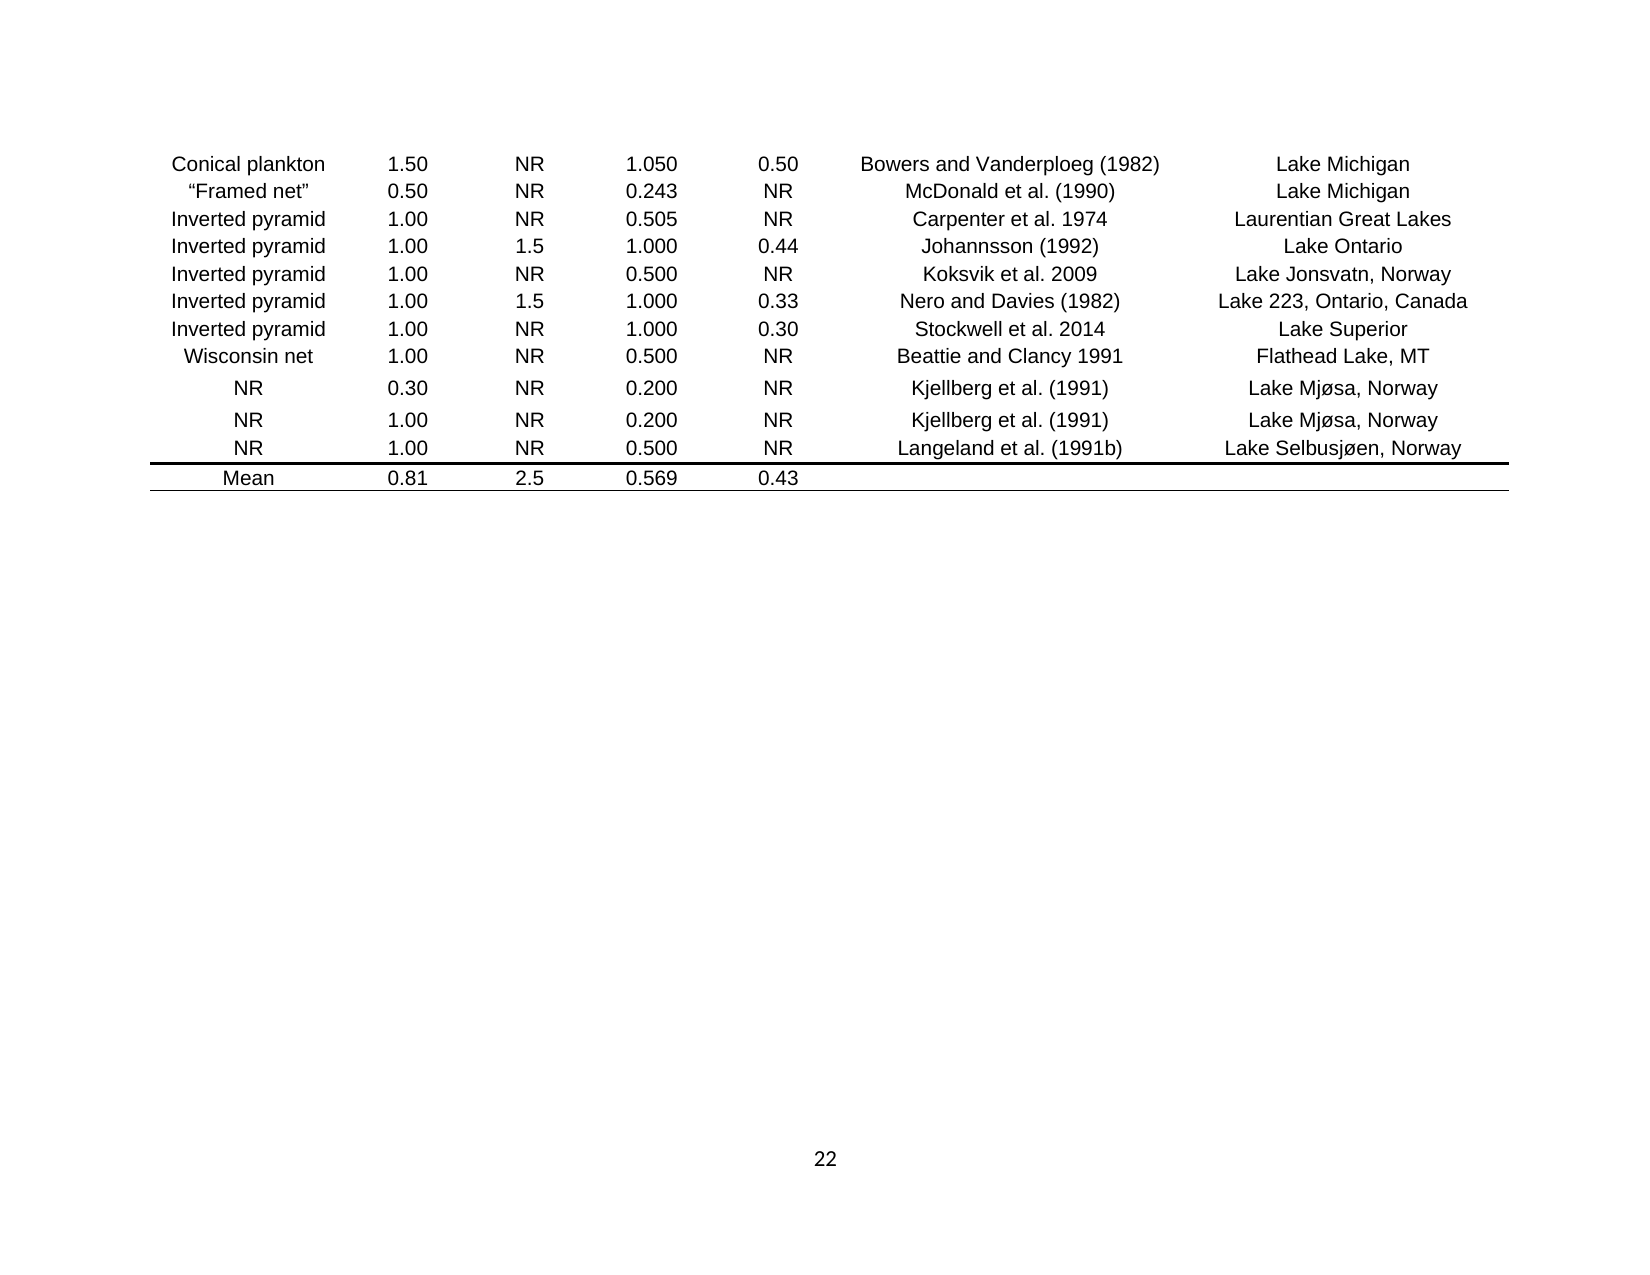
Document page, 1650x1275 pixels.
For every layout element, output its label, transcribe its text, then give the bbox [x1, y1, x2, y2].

table_cell 0.50 [713, 150, 844, 177]
table_cell Kjellberg et al. (1991) [844, 370, 1177, 406]
table_cell Kjellberg et al. (1991) [844, 406, 1177, 434]
table_cell 0.81 [347, 465, 469, 490]
table_cell NR [150, 370, 347, 406]
table_cell Inverted pyramid [150, 287, 347, 315]
table_cell NR [713, 205, 844, 232]
table_cell NR [469, 434, 591, 462]
table_cell Bowers and Vanderploeg (1982) [844, 150, 1177, 177]
table_cell Lake Selbusjøen, Norway [1177, 434, 1509, 462]
table_cell Mean [150, 465, 347, 490]
table_cell 0.50 [347, 178, 469, 205]
table_cell 0.500 [591, 343, 712, 370]
table_cell NR [469, 260, 591, 287]
table_cell NR [150, 406, 347, 434]
table_cell Lake Superior [1177, 315, 1509, 342]
table_cell 0.500 [591, 260, 712, 287]
table_cell [1177, 465, 1509, 490]
table_cell Lake Jonsvatn, Norway [1177, 260, 1509, 287]
table_cell NR [469, 406, 591, 434]
table_cell 1.00 [347, 260, 469, 287]
table_cell 0.30 [713, 315, 844, 342]
table_cell NR [713, 178, 844, 205]
table_cell 1.000 [591, 287, 712, 315]
table_cell 1.00 [347, 233, 469, 260]
table_cell NR [469, 205, 591, 232]
table_cell Beattie and Clancy 1991 [844, 343, 1177, 370]
table_cell 0.33 [713, 287, 844, 315]
table_cell 0.243 [591, 178, 712, 205]
table_cell Conical plankton [150, 150, 347, 177]
table_cell NR [713, 260, 844, 287]
table_cell Lake Michigan [1177, 150, 1509, 177]
table_cell 0.44 [713, 233, 844, 260]
table_cell 0.200 [591, 406, 712, 434]
table_cell Langeland et al. (1991b) [844, 434, 1177, 462]
table_cell 1.5 [469, 233, 591, 260]
table_cell Inverted pyramid [150, 315, 347, 342]
table_cell McDonald et al. (1990) [844, 178, 1177, 205]
table_cell Inverted pyramid [150, 205, 347, 232]
table_cell NR [469, 315, 591, 342]
table_cell 0.200 [591, 370, 712, 406]
table_cell 0.500 [591, 434, 712, 462]
table_cell Inverted pyramid [150, 233, 347, 260]
table_cell NR [150, 434, 347, 462]
table_cell 0.30 [347, 370, 469, 406]
table_cell 1.00 [347, 406, 469, 434]
table_cell Laurentian Great Lakes [1177, 205, 1509, 232]
table_cell Stockwell et al. 2014 [844, 315, 1177, 342]
table_cell Lake Mjøsa, Norway [1177, 406, 1509, 434]
table_cell 0.43 [713, 465, 844, 490]
table_cell 1.00 [347, 343, 469, 370]
table_cell NR [713, 343, 844, 370]
table_cell [844, 465, 1177, 490]
table_cell Flathead Lake, MT [1177, 343, 1509, 370]
table_cell 1.5 [469, 287, 591, 315]
table_cell Inverted pyramid [150, 260, 347, 287]
table_cell NR [469, 150, 591, 177]
table_cell 1.00 [347, 315, 469, 342]
table_cell 1.00 [347, 287, 469, 315]
table_cell Carpenter et al. 1974 [844, 205, 1177, 232]
table_cell 0.505 [591, 205, 712, 232]
table_cell NR [469, 178, 591, 205]
table_cell 1.000 [591, 233, 712, 260]
table_cell 1.050 [591, 150, 712, 177]
table_cell 1.000 [591, 315, 712, 342]
table_cell 2.5 [469, 465, 591, 490]
table_cell NR [713, 434, 844, 462]
table_cell 1.00 [347, 205, 469, 232]
table_cell Lake Ontario [1177, 233, 1509, 260]
table_cell Nero and Davies (1982) [844, 287, 1177, 315]
table_cell Lake Mjøsa, Norway [1177, 370, 1509, 406]
table_cell Lake 223, Ontario, Canada [1177, 287, 1509, 315]
table_cell 1.00 [347, 434, 469, 462]
table_cell NR [713, 406, 844, 434]
table_cell 1.50 [347, 150, 469, 177]
table_cell Lake Michigan [1177, 178, 1509, 205]
table_cell “Framed net” [150, 178, 347, 205]
table_cell NR [713, 370, 844, 406]
table_cell 0.569 [591, 465, 712, 490]
table_cell NR [469, 370, 591, 406]
table_cell NR [469, 343, 591, 370]
table_cell Wisconsin net [150, 343, 347, 370]
table_cell Koksvik et al. 2009 [844, 260, 1177, 287]
table_cell Johannsson (1992) [844, 233, 1177, 260]
